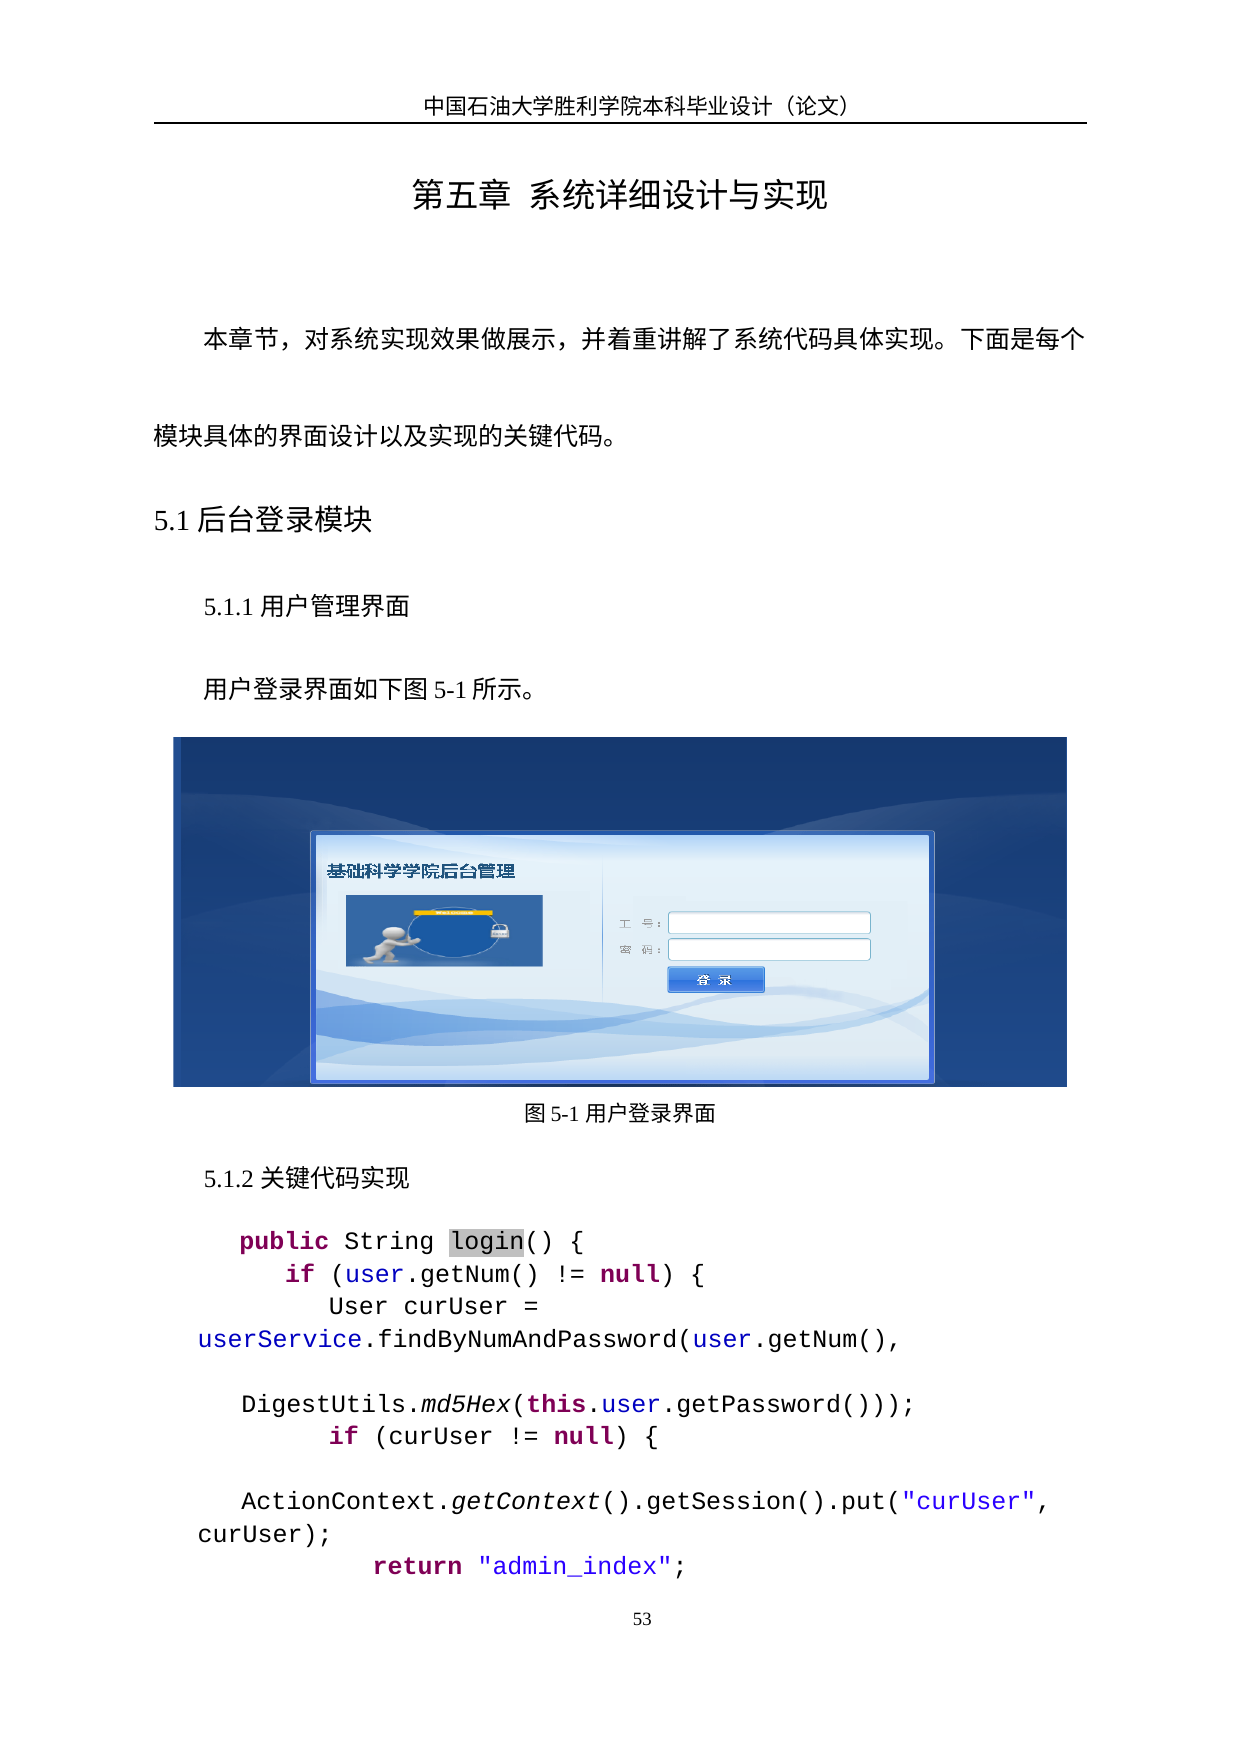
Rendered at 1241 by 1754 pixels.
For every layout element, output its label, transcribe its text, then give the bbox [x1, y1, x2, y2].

text public String login() { [197, 1227, 1087, 1259]
text DigestUtils.md5Hex(this.user.getPassword())); [197, 1357, 1087, 1422]
text if (user.getNum() != null) { [197, 1259, 1087, 1292]
subtitle 5.1 后台登录模块 [153, 486, 1087, 551]
picture [173, 737, 1067, 1087]
subtitle 5.1.1 用户管理界面 [153, 572, 1087, 637]
text return "admin_index"; [197, 1552, 1087, 1584]
text 用户登录界面如下图5-1所示。 [153, 655, 1087, 720]
text User curUser = userService.findByNumAndPassword(user.getNum(), [197, 1292, 1087, 1357]
text ActionContext.getContext().getSession().put("curUser", curUser); [197, 1454, 1087, 1552]
text 图5-1 用户登录界面 [153, 1095, 1087, 1128]
subtitle 5.1.2 关键代码实现 [153, 1144, 1087, 1209]
subtitle 第五章 系统详细设计与实现 [153, 162, 1087, 227]
text 本章节，对系统实现效果做展示，并着重讲解了系统代码具体实现。下面是每个模块具体的界面设计以及实现的关键代码。 [153, 305, 1087, 467]
text if (curUser != null) { [197, 1422, 1087, 1454]
